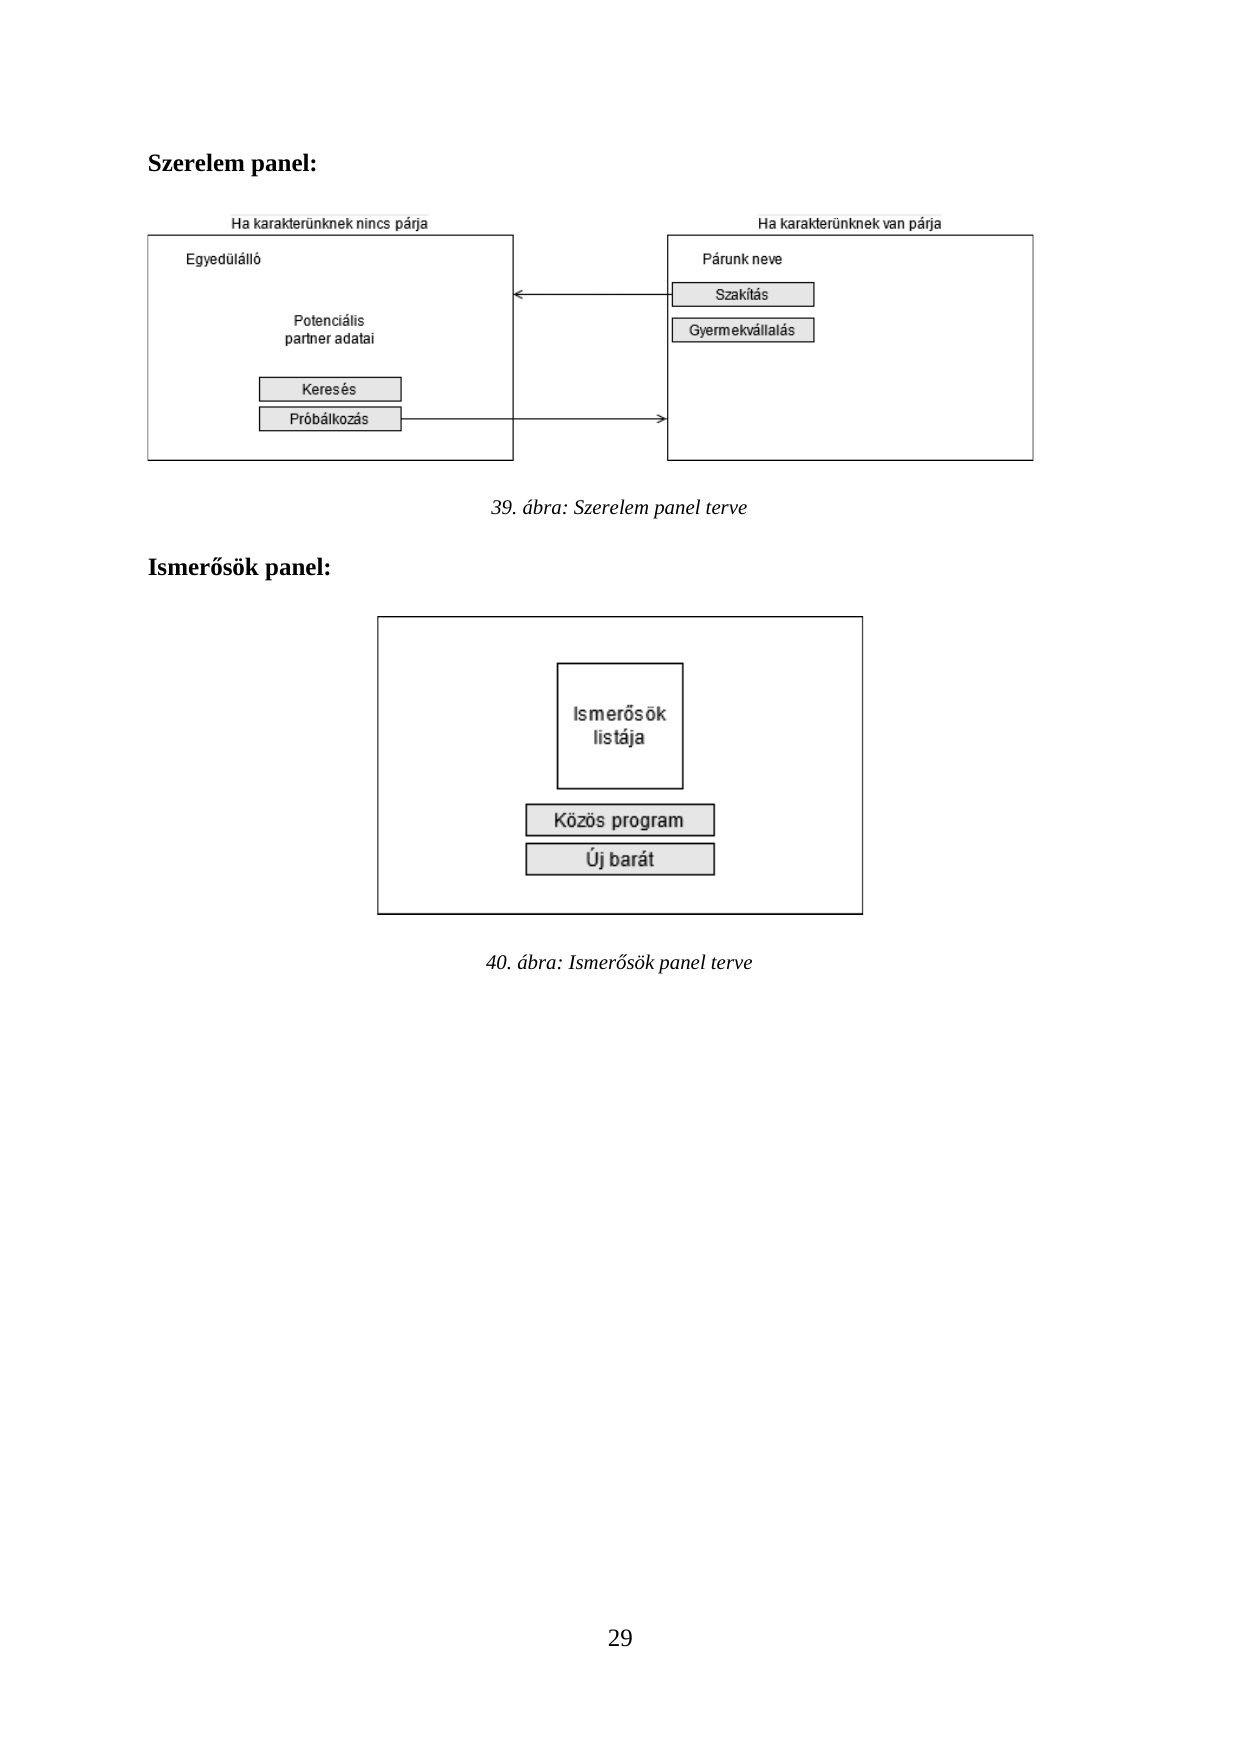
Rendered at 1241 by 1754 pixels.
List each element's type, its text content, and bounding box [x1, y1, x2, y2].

text 39. ábra: Szerelem panel terve [148, 495, 1093, 519]
picture [147, 211, 1034, 461]
picture [377, 616, 864, 915]
text 40. ábra: Ismerősök panel terve [148, 950, 1093, 974]
text Ismerősök panel: [148, 552, 1093, 581]
text Szerelem panel: [148, 148, 1093, 176]
